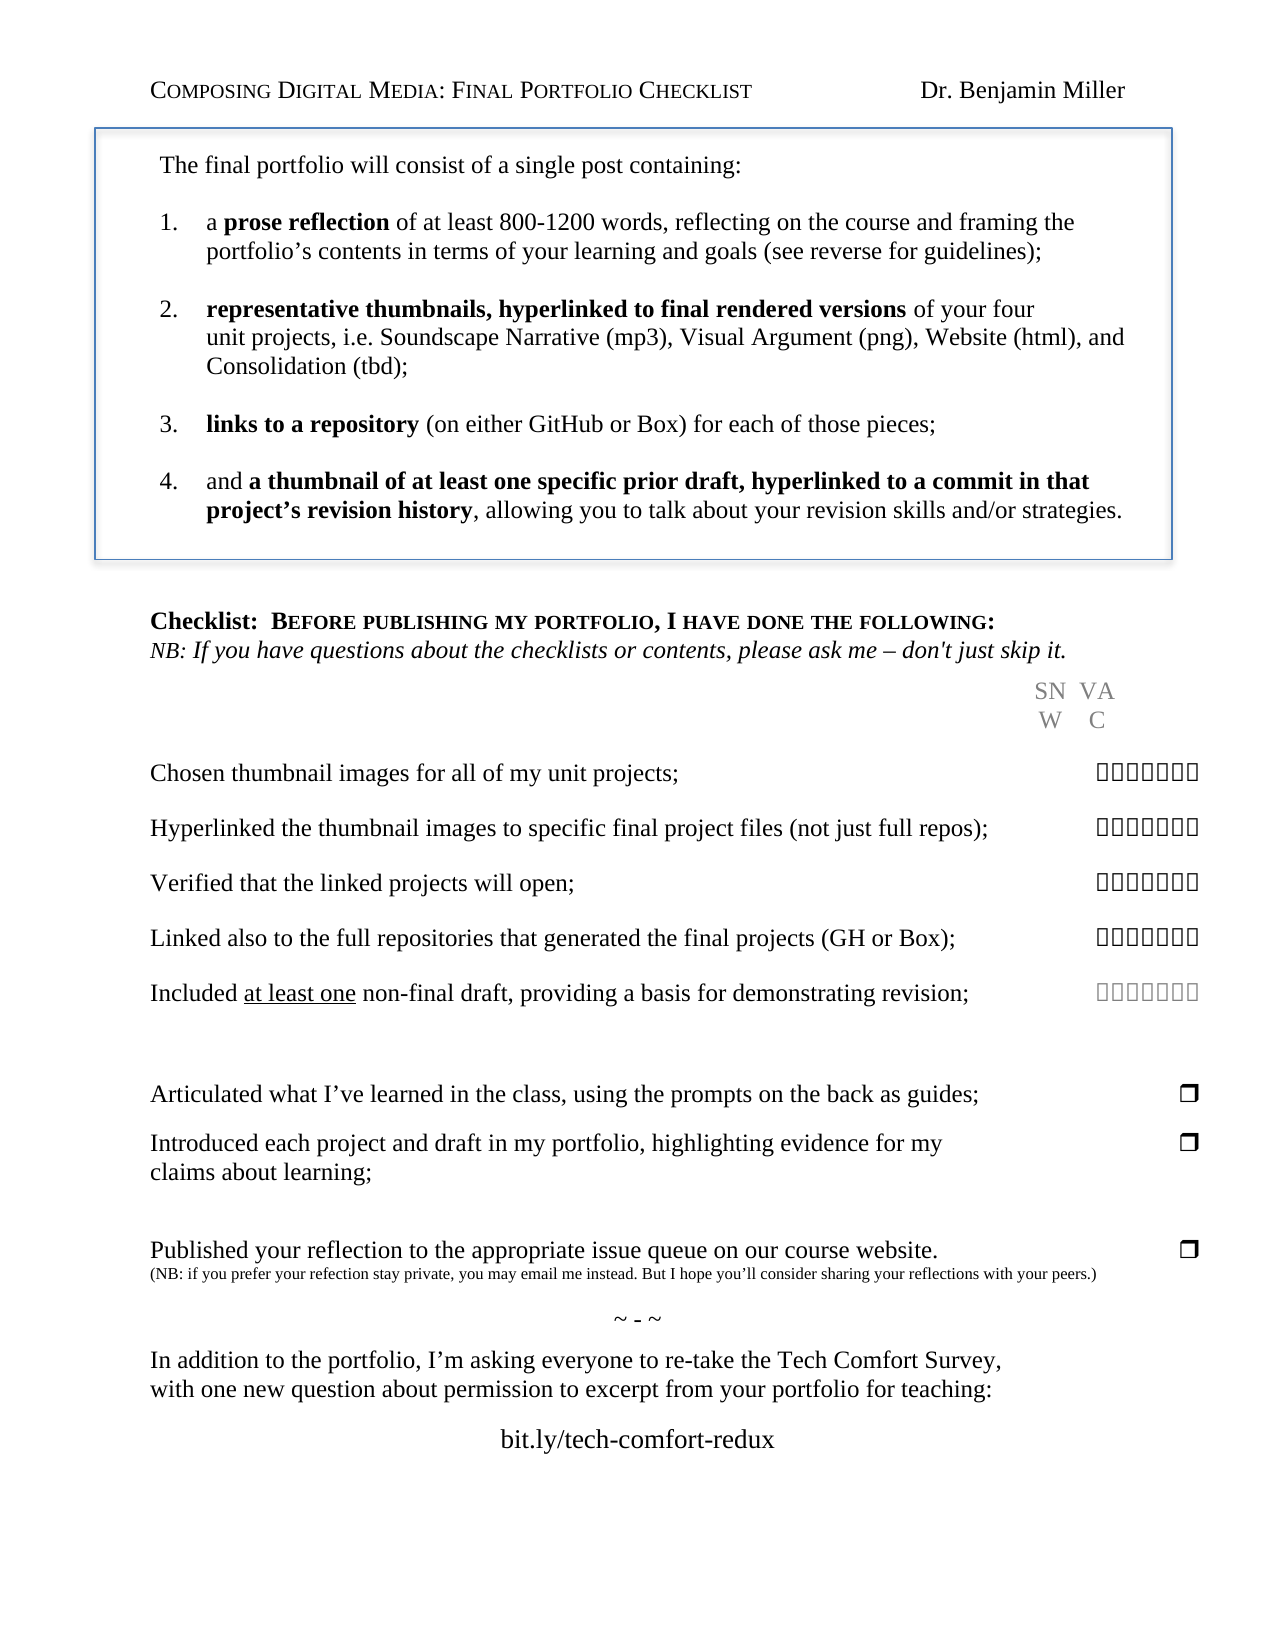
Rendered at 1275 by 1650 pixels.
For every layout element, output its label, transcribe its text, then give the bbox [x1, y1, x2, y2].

text Chosen thumbnail images for all of my unit projects;  [150, 754, 1125, 789]
list a prose reflection of at least 800-1200 words, reflecting on the course and framing the portfolio’s contents in terms of your learning and goals (see reverse for guidelines); [159, 207, 1125, 294]
text Introduced each project and draft in my portfolio, highlighting evidence for my claims about learning; [150, 1128, 1125, 1186]
list and a thumbnail of at least one specific prior draft, hyperlinked to a commit in that project’s revision history, allowing you to talk about your revision skills and/or strategies. [159, 466, 1125, 524]
text Verified that the linked projects will open;  [150, 864, 1125, 898]
text In addition to the portfolio, I’m asking everyone to re-take the Tech Comfort Survey, with one new question about permission to excerpt from your portfolio for teaching: [150, 1345, 1125, 1403]
list representative thumbnails, hyperlinked to final rendered versions of your four unit projects, i.e. Soundscape Narrative (mp3), Visual Argument (png), Website (html), and Consolidation (tbd); [159, 294, 1125, 409]
list links to a repository (on either GitHub or Box) for each of those pieces; [159, 409, 1125, 466]
text Articulated what I’ve learned in the class, using the prompts on the back as guides; [150, 1079, 1125, 1107]
text Linked also to the full repositories that generated the final projects (GH or Box);  [150, 919, 1125, 953]
text Checklist: Before publishing my portfolio, I have done the following: NB: If you have questions about the checklists or contents, please ask me – don't just skip it. [150, 606, 1125, 664]
text Published your reflection to the appropriate issue queue on our course website. (NB: if you prefer your refection stay private, you may email me instead. But I hope you’ll consider sharing your reflections with your peers.) [150, 1235, 1125, 1283]
text Hyperlinked the thumbnail images to specific final project files (not just full repos);  [150, 809, 1125, 843]
text Included at least one non-final draft, providing a basis for demonstrating revision;  [150, 974, 1125, 1008]
text SN VA W C [150, 676, 1125, 734]
text ~ - ~ [150, 1304, 1125, 1333]
text The final portfolio will consist of a single post containing: [159, 150, 1125, 207]
text bit.ly/tech-comfort-redux [150, 1424, 1125, 1455]
